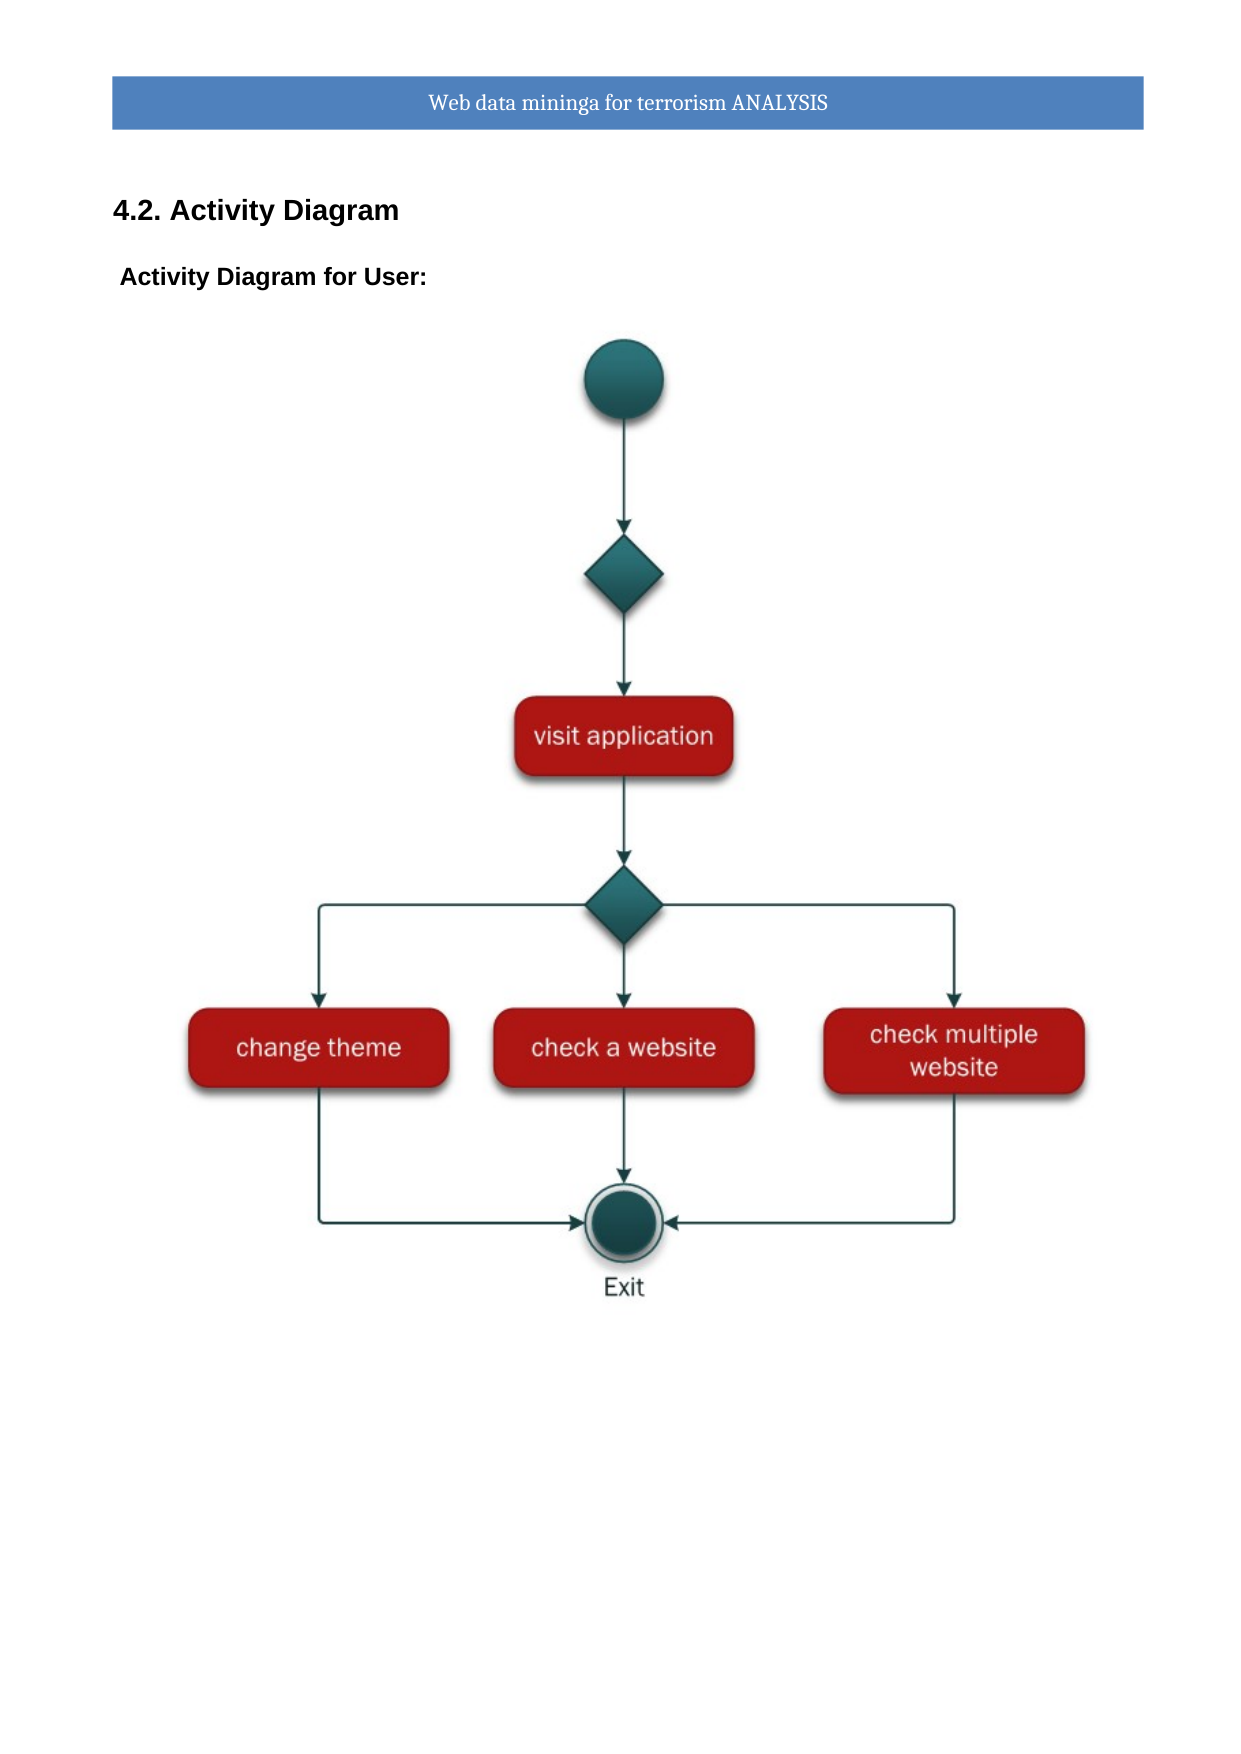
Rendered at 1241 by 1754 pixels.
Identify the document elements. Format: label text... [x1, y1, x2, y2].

text Activity Diagram for User: [112, 262, 620, 291]
picture [112, 309, 1152, 1323]
subtitle 4.2. Activity Diagram [113, 193, 620, 227]
